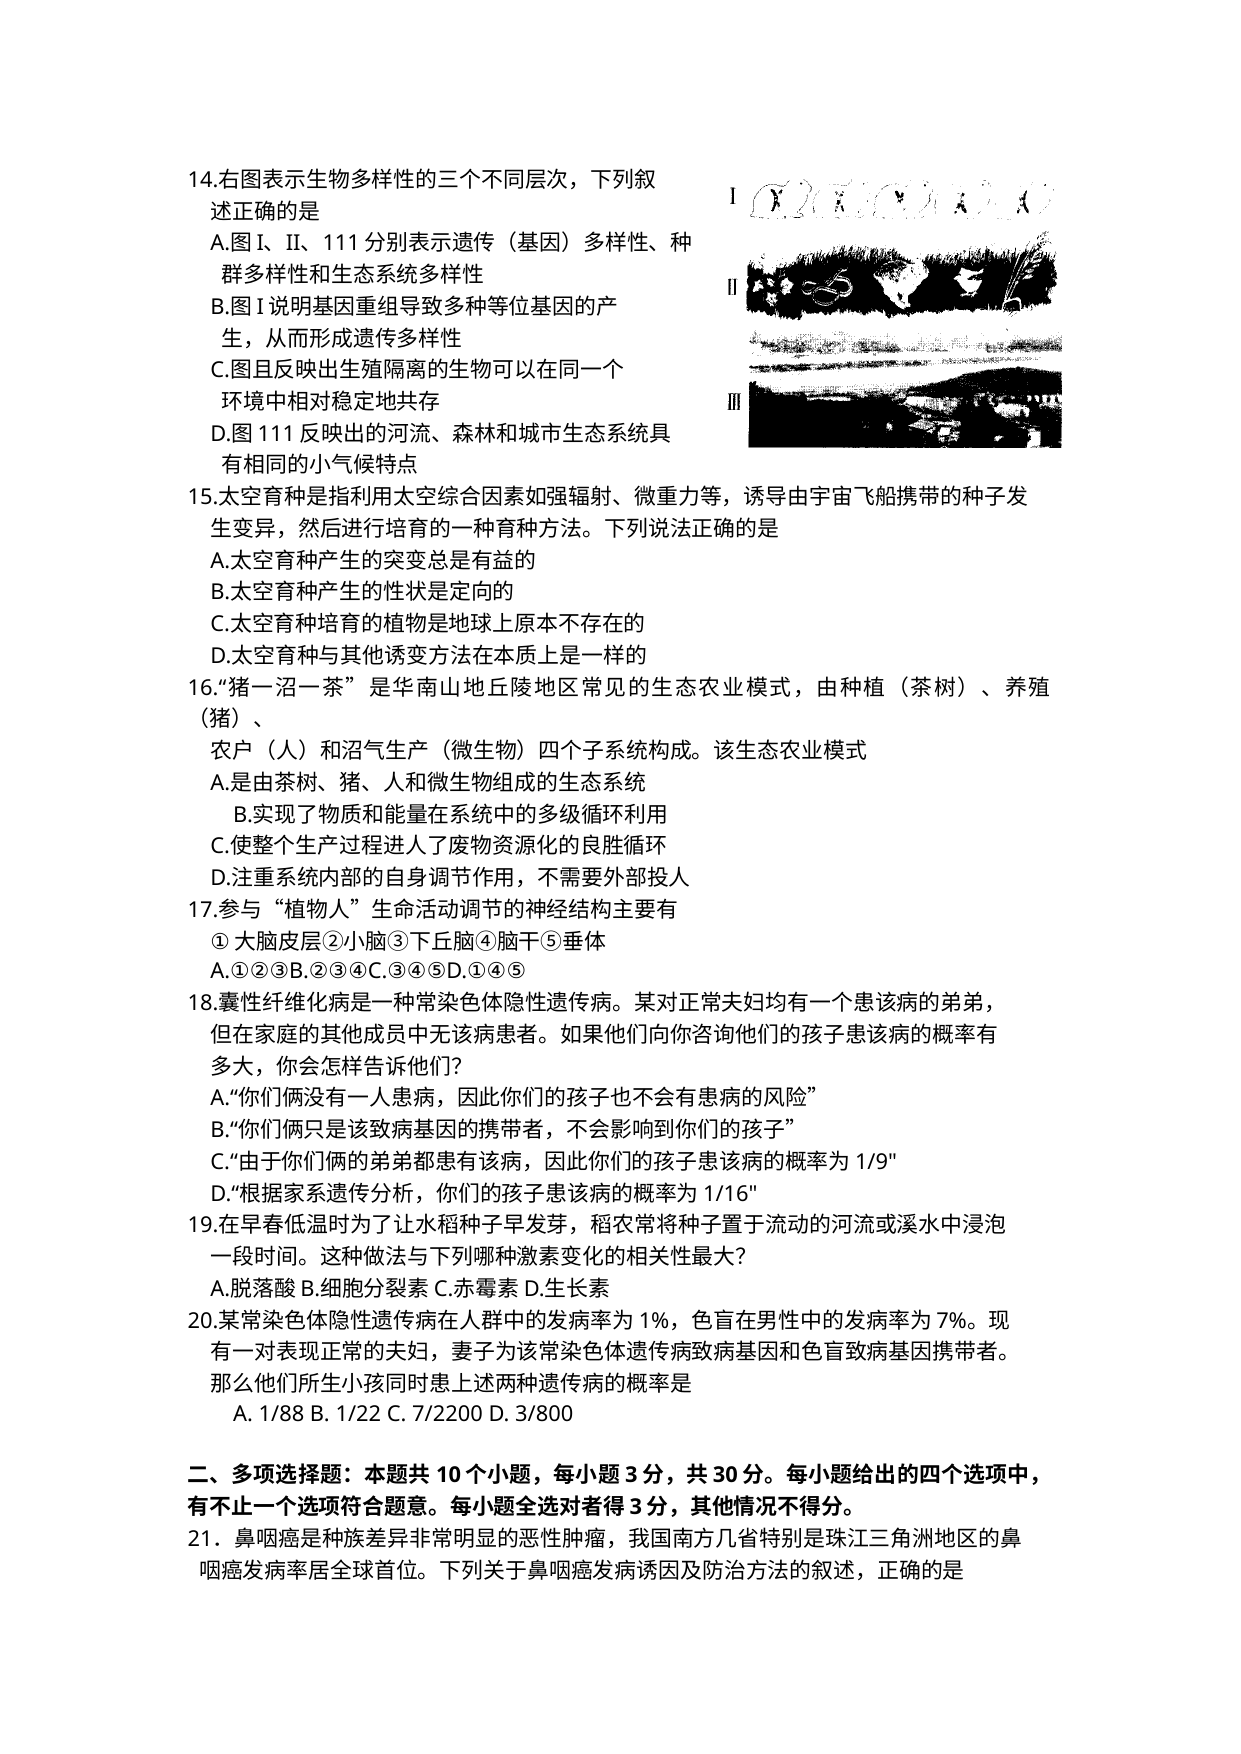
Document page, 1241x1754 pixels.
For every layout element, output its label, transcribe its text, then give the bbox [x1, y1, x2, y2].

text A. 1/88 B. 1/22 C. 7/2200 D. 3/800 [187, 1398, 1053, 1427]
text 有一对表现正常的夫妇，妻子为该常染色体遗传病致病基因和色盲致病基因携带者。 [187, 1334, 1053, 1366]
picture [712, 178, 1069, 455]
text A.①②③B.②③④C.③④⑤D.①④⑤ [187, 955, 1053, 985]
text 18.囊性纤维化病是一种常染色体隐性遗传病。某对正常夫妇均有一个患该病的弟弟， [187, 985, 1053, 1017]
text 但在家庭的其他成员中无该病患者。如果他们向你咨询他们的孩子患该病的概率有 [187, 1017, 1053, 1049]
text 14.右图表示生物多样性的三个不同层次，下列叙 [187, 162, 1053, 194]
text 21．鼻咽癌是种族差异非常明显的恶性肿瘤，我国南方几省特别是珠江三角洲地区的鼻 [187, 1521, 1053, 1553]
text 多大，你会怎样告诉他们？ [187, 1049, 1053, 1080]
text 那么他们所生小孩同时患上述两种遗传病的概率是 [187, 1366, 1053, 1398]
text 16.“猪一沼一茶”是华南山地丘陵地区常见的生态农业模式，由种植（茶树）、养殖（猪）、 [187, 670, 1053, 733]
text 生变异，然后进行培育的一种育种方法。下列说法正确的是 [187, 511, 1053, 543]
text 19.在早春低温时为了让水稻种子早发芽，稻农常将种子置于流动的河流或溪水中浸泡 [187, 1207, 1053, 1239]
text 咽癌发病率居全球首位。下列关于鼻咽癌发病诱因及防治方法的叙述，正确的是 [187, 1553, 1053, 1584]
text D.“根据家系遗传分析，你们的孩子患该病的概率为1/16" [187, 1176, 1053, 1207]
text A.脱落酸B.细胞分裂素C.赤霉素D.生长素 [187, 1271, 1053, 1303]
text D.太空育种与其他诱变方法在本质上是一样的 [187, 638, 1053, 670]
text 群多样性和生态系统多样性 [187, 257, 712, 289]
text C.图且反映出生殖隔离的生物可以在同一个 [187, 352, 712, 384]
text C.使整个生产过程进人了废物资源化的良胜循环 [187, 828, 1053, 860]
text A.是由茶树、猪、人和微生物组成的生态系统 [187, 765, 1053, 797]
text A.太空育种产生的突变总是有益的 [187, 543, 1053, 574]
text B.实现了物质和能量在系统中的多级循环利用 [187, 797, 1053, 828]
text A.图I、II、111分别表示遗传（基因）多样性、种 [187, 225, 712, 257]
text 15.太空育种是指利用太空综合因素如强辐射、微重力等，诱导由宇宙飞船携带的种子发 [187, 479, 1053, 511]
text D.图111反映出的河流、森林和城市生态系统具 [187, 416, 712, 447]
text D.注重系统内部的自身调节作用，不需要外部投人 [187, 860, 1053, 892]
text C.太空育种培育的植物是地球上原本不存在的 [187, 606, 1053, 638]
text 有相同的小气候特点 [187, 447, 1053, 479]
text B.太空育种产生的性状是定向的 [187, 574, 1053, 606]
text A.“你们俩没有一人患病，因此你们的孩子也不会有患病的风险” [187, 1080, 1053, 1112]
text 17.参与“植物人”生命活动调节的神经结构主要有 [187, 892, 1053, 924]
text ①大脑皮层②小脑③下丘脑④脑干⑤垂体 [187, 924, 1053, 955]
text 20.某常染色体隐性遗传病在人群中的发病率为1%，色盲在男性中的发病率为7%。现 [187, 1303, 1053, 1334]
text 述正确的是 [187, 194, 712, 225]
text B.图I说明基因重组导致多种等位基因的产 [187, 289, 712, 321]
text B.“你们俩只是该致病基因的携带者，不会影响到你们的孩子” [187, 1112, 1053, 1144]
text 农户（人）和沼气生产（微生物）四个子系统构成。该生态农业模式 [187, 733, 1053, 765]
text 一段时间。这种做法与下列哪种激素变化的相关性最大？ [187, 1239, 1053, 1271]
text 环境中相对稳定地共存 [187, 384, 712, 416]
text C.“由于你们俩的弟弟都患有该病，因此你们的孩子患该病的概率为1/9" [187, 1144, 1053, 1176]
text 二、多项选择题：本题共10个小题，每小题3分，共30分。每小题给出的四个选项中，有不止一个选项符合题意。每小题全选对者得3分，其他情况不得分。 [187, 1457, 1053, 1521]
text 生，从而形成遗传多样性 [187, 321, 712, 352]
